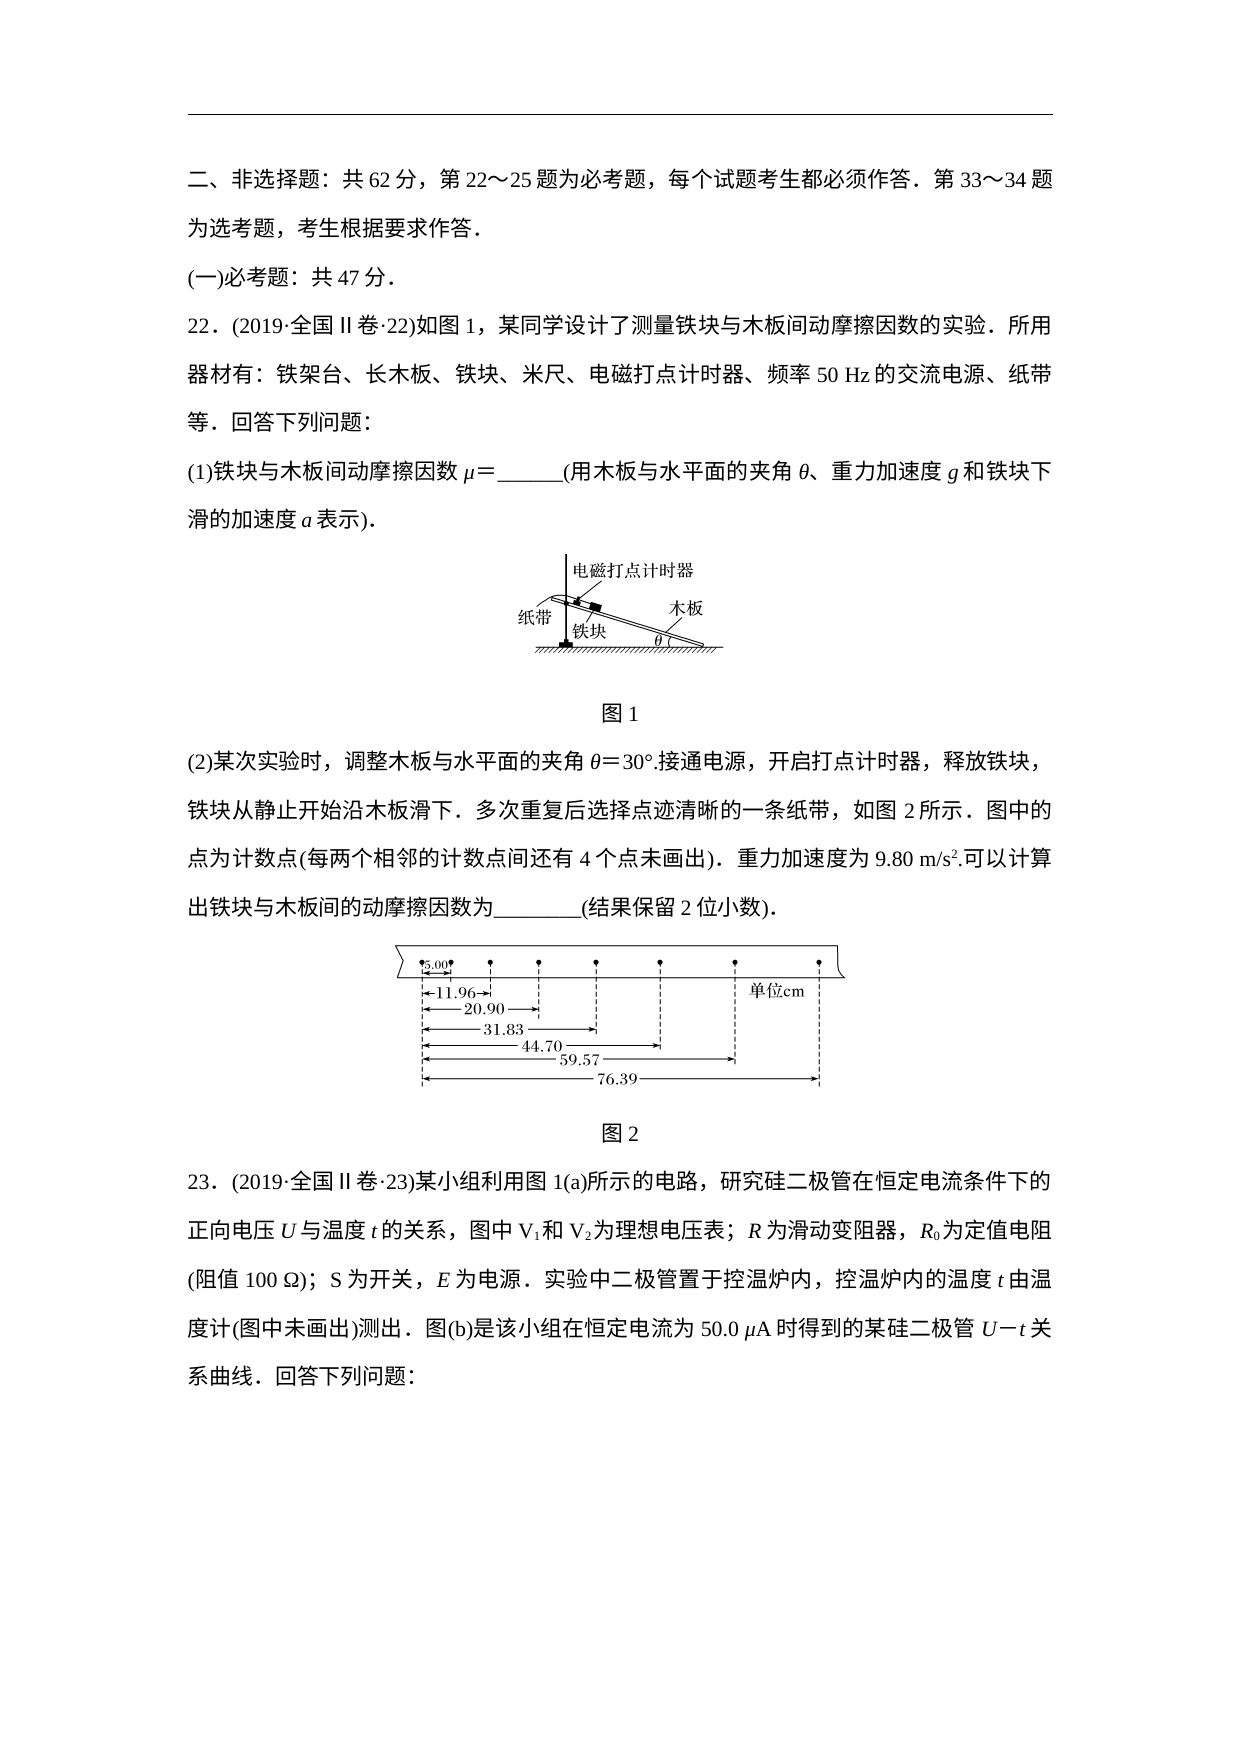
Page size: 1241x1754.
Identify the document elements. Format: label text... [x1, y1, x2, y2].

text (1)铁块与木板间动摩擦因数μ＝______(用木板与水平面的夹角θ、重力加速度g和铁块下滑的加速度a表示)． [187, 453, 1053, 534]
picture [515, 550, 726, 657]
text 23．(2019·全国Ⅱ卷·23)某小组利用图1(a)所示的电路，研究硅二极管在恒定电流条件下的正向电压U与温度t的关系，图中V1和V2为理想电压表；R为滑动变阻器，R0为定值电阻(阻值100 Ω)；S为开关，E为电源．实验中二极管置于控温炉内，控温炉内的温度t由温度计(图中未画出)测出．图(b)是该小组在恒定电流为50.0 μA时得到的某硅二极管U－t关系曲线．回答下列问题： [187, 1164, 1053, 1391]
text (一)必考题：共47分． [187, 259, 1053, 292]
text 二、非选择题：共62分，第22～25题为必考题，每个试题考生都必须作答．第33～34题为选考题，考生根据要求作答． [187, 162, 1053, 243]
text (2)某次实验时，调整木板与水平面的夹角θ＝30°.接通电源，开启打点计时器，释放铁块，铁块从静止开始沿木板滑下．多次重复后选择点迹清晰的一条纸带，如图2所示．图中的点为计数点(每两个相邻的计数点间还有4个点未画出)．重力加速度为9.80 m/s2.可以计算出铁块与木板间的动摩擦因数为________(结果保留2位小数)． [187, 743, 1053, 922]
text 22．(2019·全国Ⅱ卷·22)如图1，某同学设计了测量铁块与木板间动摩擦因数的实验．所用器材有：铁架台、长木板、铁块、米尺、电磁打点计时器、频率50 Hz的交流电源、纸带等．回答下列问题： [187, 307, 1053, 437]
text 图2 [187, 1116, 1053, 1148]
text 图1 [187, 695, 1053, 728]
picture [391, 938, 849, 1092]
